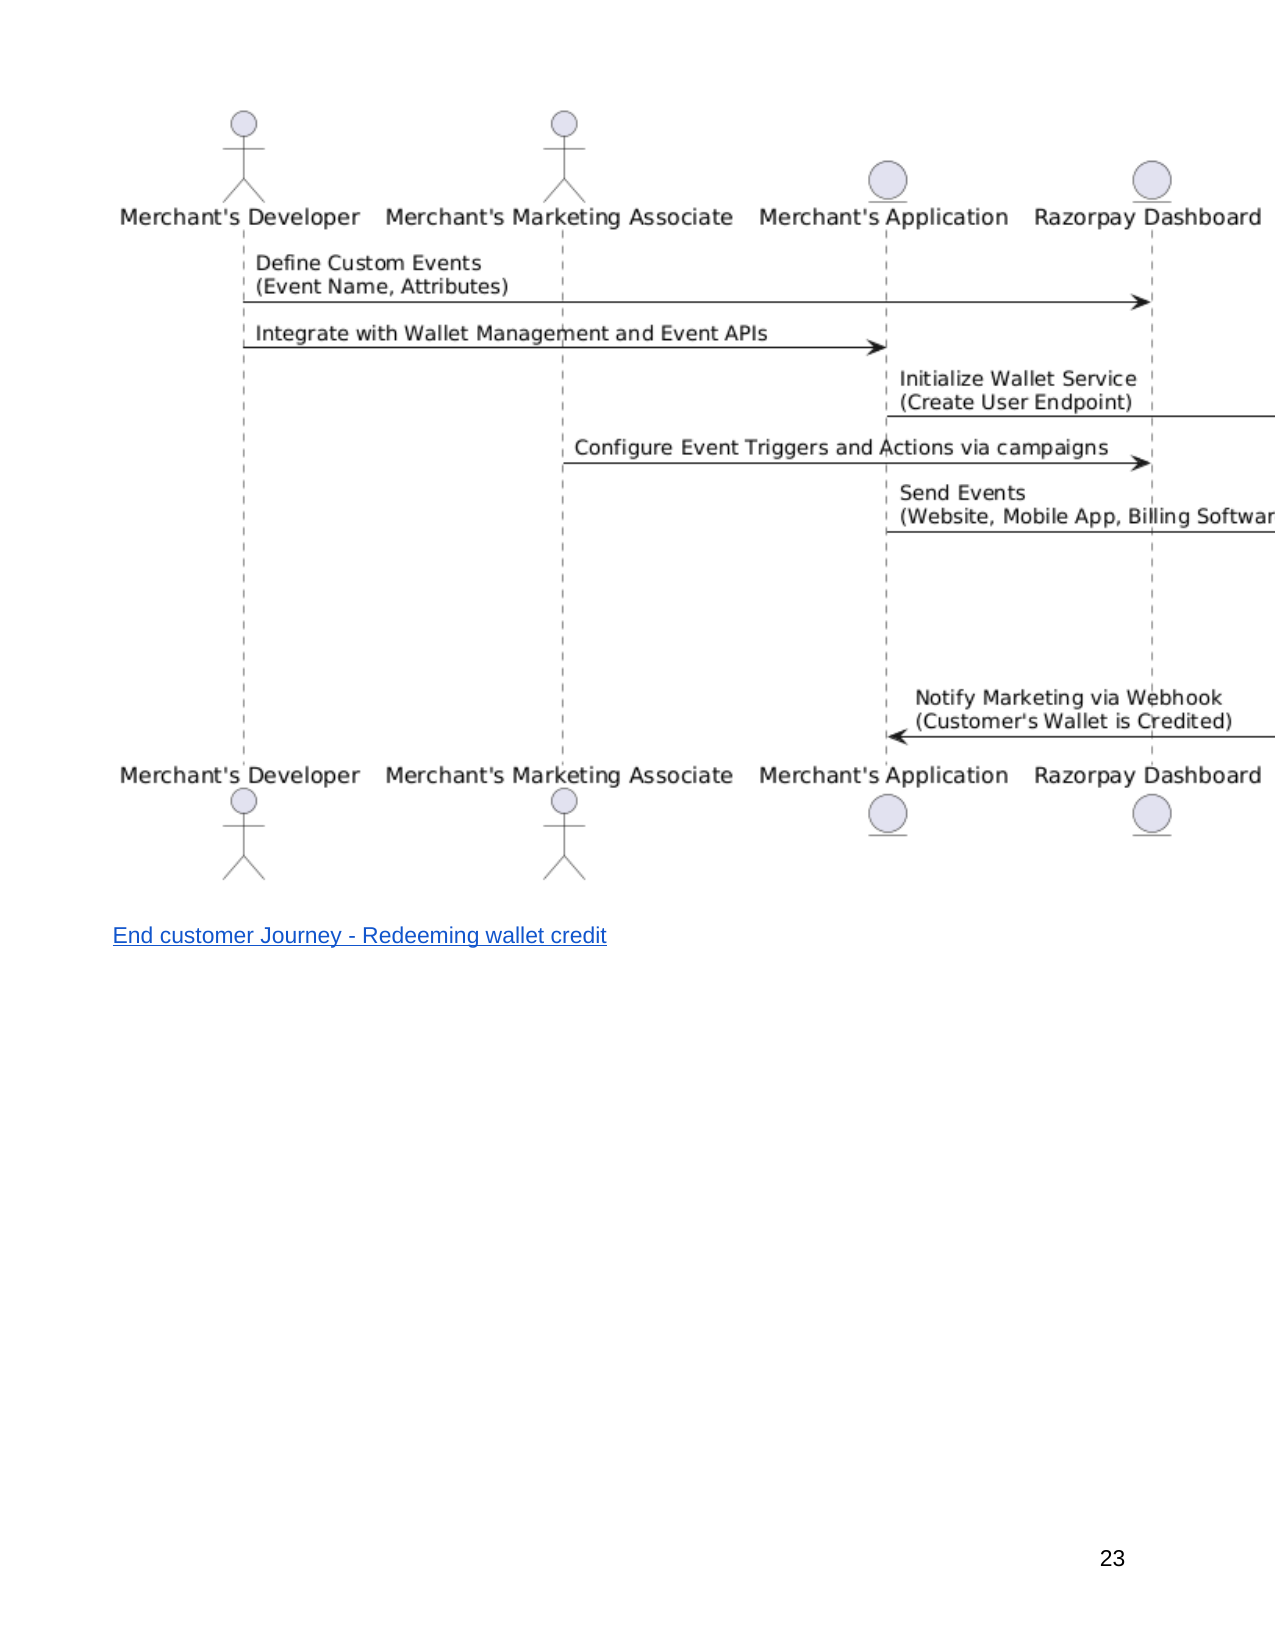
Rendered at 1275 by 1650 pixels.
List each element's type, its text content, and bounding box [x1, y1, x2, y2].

text End customer Journey - Redeeming wallet credit [112, 922, 1125, 948]
picture [112, 103, 1275, 888]
